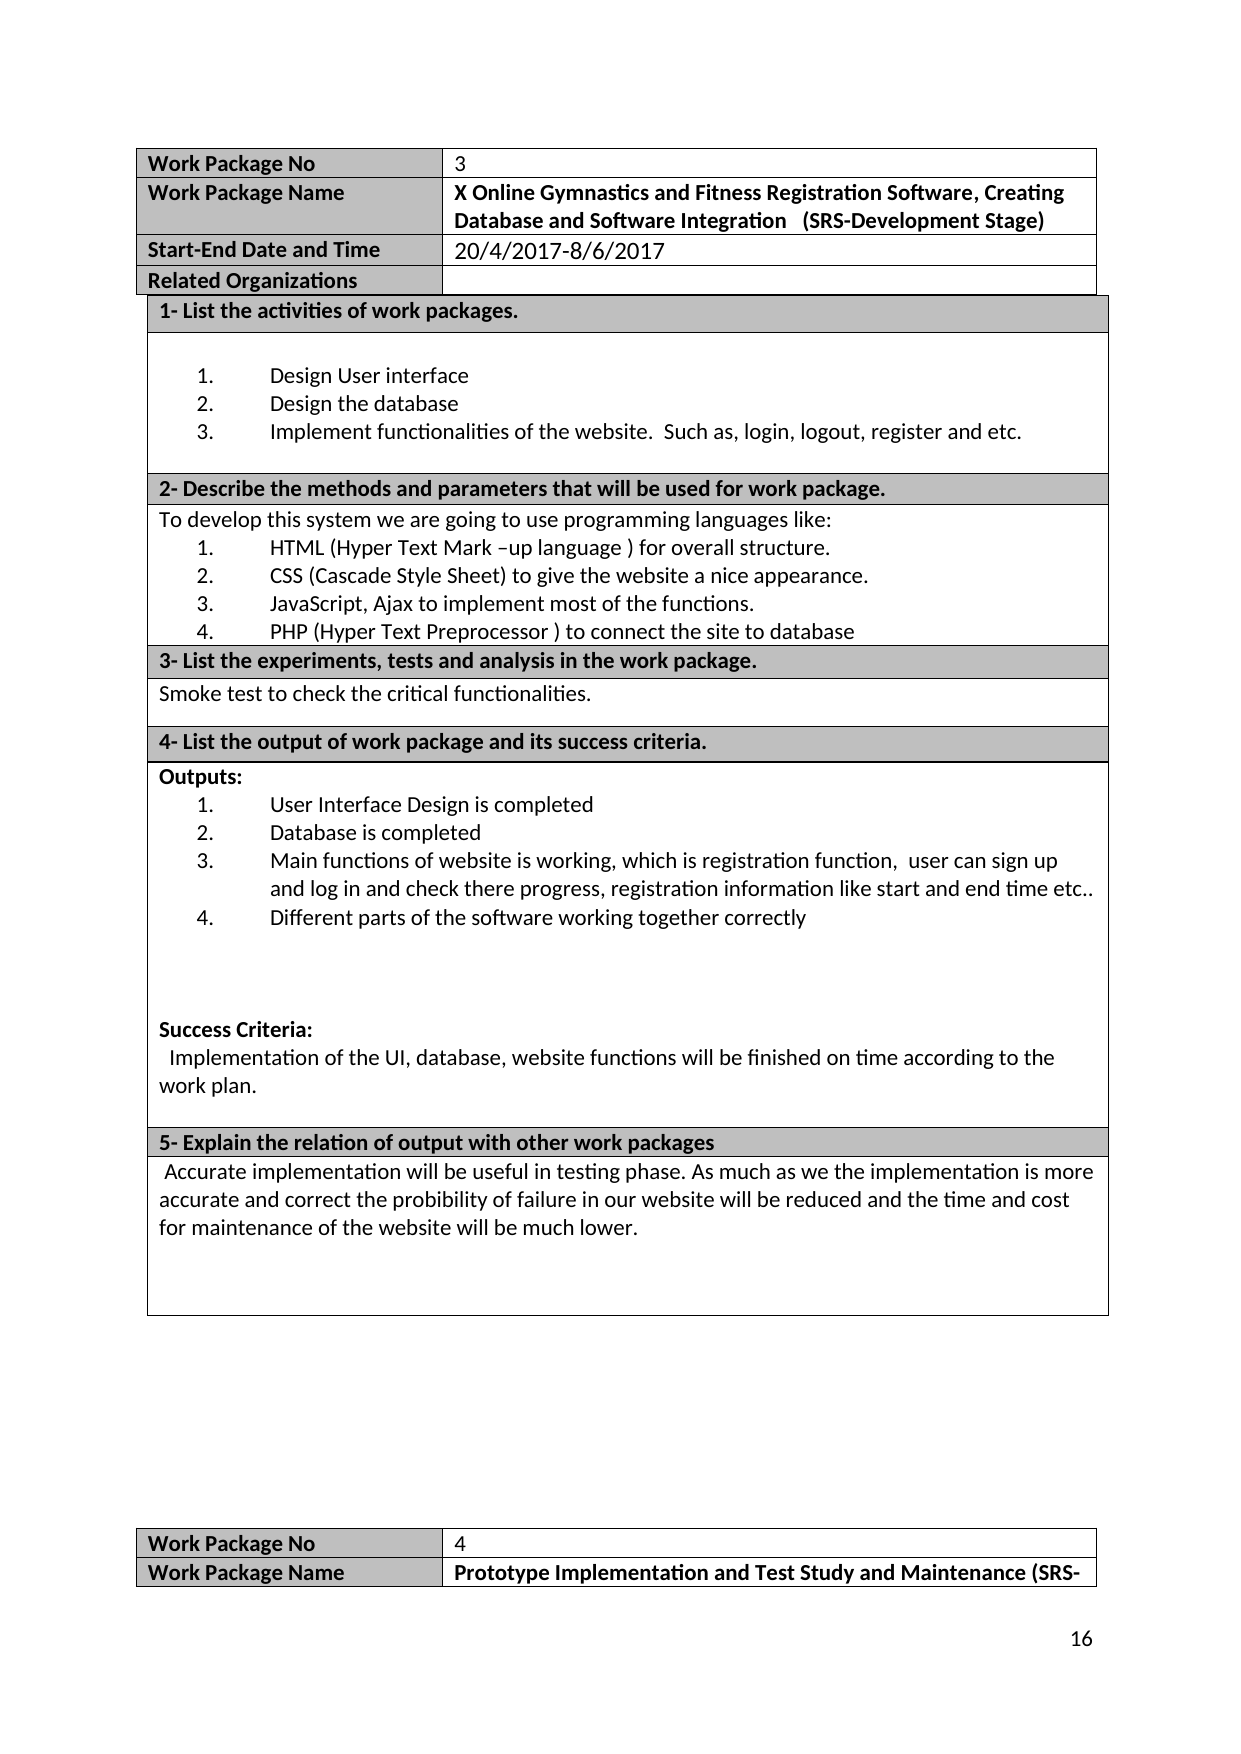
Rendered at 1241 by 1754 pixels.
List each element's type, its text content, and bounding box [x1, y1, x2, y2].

table_cell Outputs: User Interface Design is completed Database is completed Main functions of website is working, which is registration function, user can sign up and log in and check there progress, registration information like start and end time etc.. Different parts of the software working together correctly Success Criteria: Implementation of the UI, database, website functions will be finished on time according to the work plan. [148, 763, 1108, 1127]
table_header Work Package No [137, 149, 442, 177]
table_cell Design User interface Design the database Implement functionalities of the website. Such as, login, logout, register and etc. [148, 333, 1108, 473]
table_header Work Package No [137, 1529, 442, 1557]
table_cell [443, 266, 1096, 294]
table_cell Start-End Date and Time [137, 235, 442, 265]
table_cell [443, 1558, 1096, 1586]
table_cell 2- Describe the methods and parameters that will be used for work package. [148, 474, 1108, 504]
table_cell Smoke test to check the critical functionalities. [148, 679, 1108, 726]
table_header 3 [443, 149, 1096, 177]
table_cell 3- List the experiments, tests and analysis in the work package. [148, 646, 1108, 678]
table_cell To develop this system we are going to use programming languages like: HTML (Hyper Text Mark –up language ) for overall structure. CSS (Cascade Style Sheet) to give the website a nice appearance. JavaScript, Ajax to implement most of the functions. PHP (Hyper Text Preprocessor ) to connect the site to database [148, 505, 1108, 645]
table_cell Work Package Name [137, 178, 442, 234]
table_cell 4- List the output of work package and its success criteria. [148, 727, 1108, 761]
table_cell Related Organizations [137, 266, 442, 294]
table_cell Work Package Name [137, 1558, 442, 1586]
table_cell Accurate implementation will be useful in testing phase. As much as we the implementation is more accurate and correct the probibility of failure in our website will be reduced and the time and cost for maintenance of the website will be much lower. [148, 1157, 1108, 1314]
table_header 1- List the activities of work packages. [148, 296, 1108, 332]
table_cell 20/4/2017-8/6/2017 [443, 235, 1096, 265]
table_cell X Online Gymnastics and Fitness Registration Software, Creating Database and Software Integration (SRS-Development Stage) [443, 178, 1096, 234]
table_header 4 [443, 1529, 1096, 1557]
table_cell 5- Explain the relation of output with other work packages [148, 1128, 1108, 1156]
